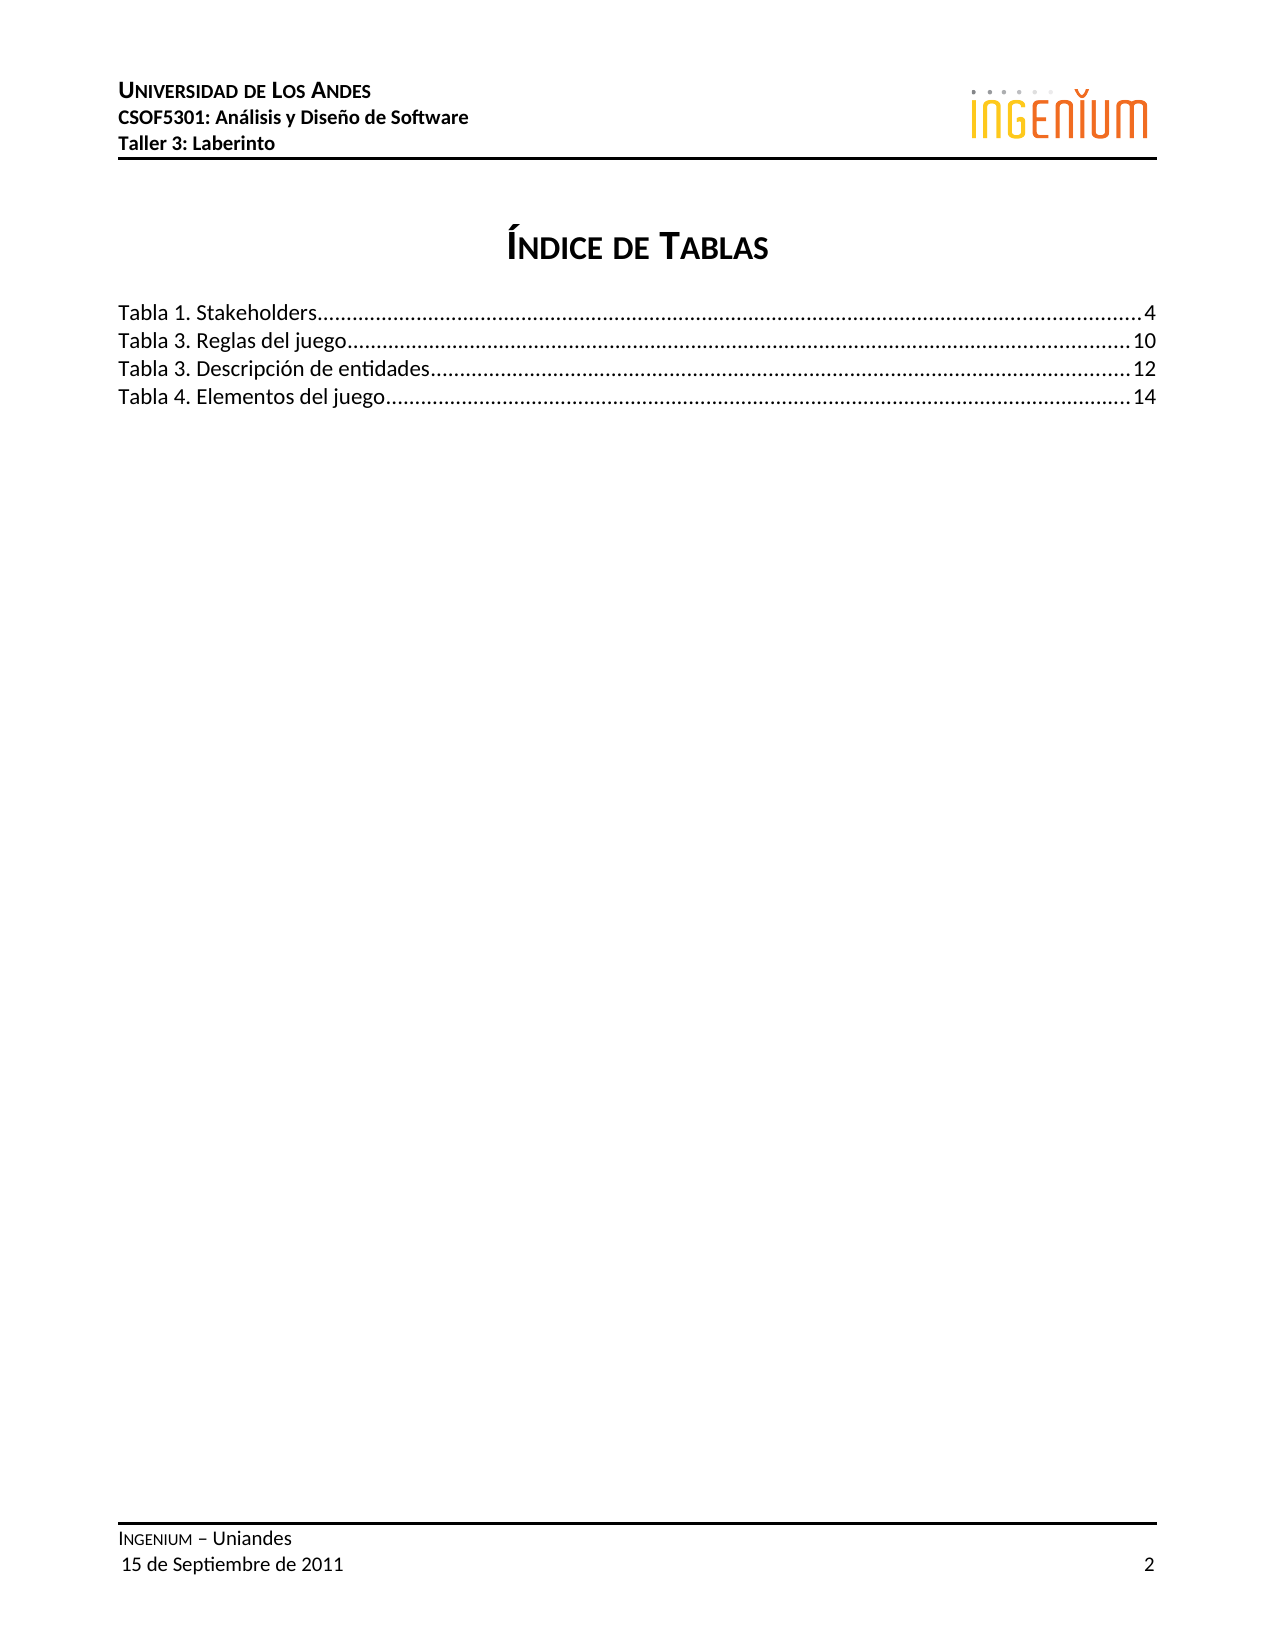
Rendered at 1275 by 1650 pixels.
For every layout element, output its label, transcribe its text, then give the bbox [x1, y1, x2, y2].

text Tabla 4. Elementos del juego 14 [118, 382, 1157, 410]
picture [971, 89, 1154, 150]
text Tabla 3. Reglas del juego 10 [118, 326, 1157, 354]
text Tabla 3. Descripción de entidades 12 [118, 354, 1157, 382]
text Índice de Tablas [118, 219, 1157, 270]
text Tabla 1. Stakeholders 4 [118, 298, 1157, 326]
